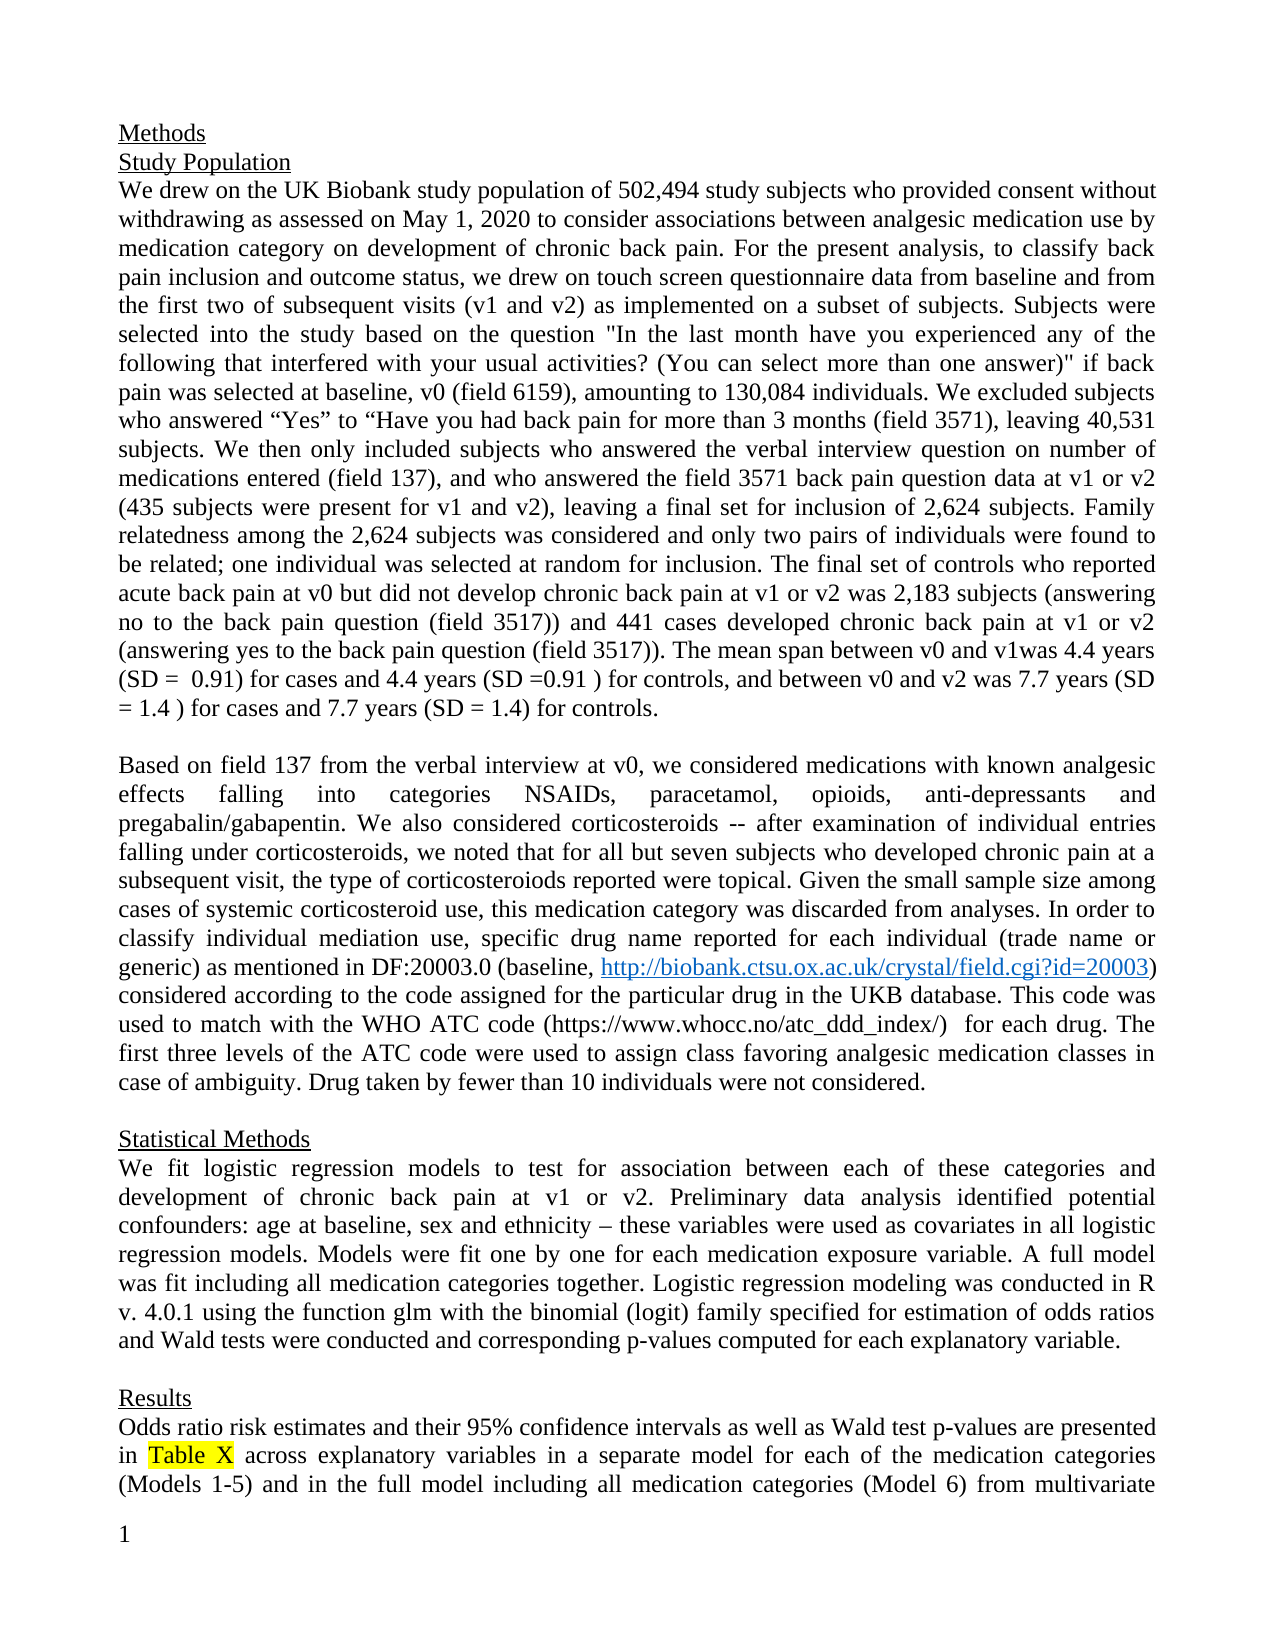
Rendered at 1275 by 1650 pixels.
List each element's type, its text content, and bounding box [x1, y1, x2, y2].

text Results [118, 1383, 1157, 1412]
text Statistical Methods [118, 1124, 1157, 1153]
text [118, 1412, 1157, 1498]
text Study Population [118, 147, 1157, 176]
text We drew on the UK Biobank study population of 502,494 study subjects who provided consent without withdrawing as assessed on May 1, 2020 to consider associations between analgesic medication use by medication category on development of chronic back pain. For the present analysis, to classify back pain inclusion and outcome status, we drew on touch screen questionnaire data from baseline and from the first two of subsequent visits (v1 and v2) as implemented on a subset of subjects. Subjects were selected into the study based on the question "In the last month have you experienced any of the following that interfered with your usual activities? (You can select more than one answer)" if back pain was selected at baseline, v0 (field 6159), amounting to 130,084 individuals. We excluded subjects who answered “Yes” to “Have you had back pain for more than 3 months (field 3571), leaving 40,531 subjects. We then only included subjects who answered the verbal interview question on number of medications entered (field 137), and who answered the field 3571 back pain question data at v1 or v2 (435 subjects were present for v1 and v2), leaving a final set for inclusion of 2,624 subjects. Family relatedness among the 2,624 subjects was considered and only two pairs of individuals were found to be related; one individual was selected at random for inclusion. The final set of controls who reported acute back pain at v0 but did not develop chronic back pain at v1 or v2 was 2,183 subjects (answering no to the back pain question (field 3517)) and 441 cases developed chronic back pain at v1 or v2 (answering yes to the back pain question (field 3517)). The mean span between v0 and v1was 4.4 years (SD = 0.91) for cases and 4.4 years (SD =0.91 ) for controls, and between v0 and v2 was 7.7 years (SD = 1.4 ) for cases and 7.7 years (SD = 1.4) for controls. [118, 176, 1157, 722]
text Methods [118, 118, 1157, 147]
text We fit logistic regression models to test for association between each of these categories and development of chronic back pain at v1 or v2. Preliminary data analysis identified potential confounders: age at baseline, sex and ethnicity – these variables were used as covariates in all logistic regression models. Models were fit one by one for each medication exposure variable. A full model was fit including all medication categories together. Logistic regression modeling was conducted in R v. 4.0.1 using the function glm with the binomial (logit) family specified for estimation of odds ratios and Wald tests were conducted and corresponding p-values computed for each explanatory variable. [118, 1153, 1157, 1354]
text Based on field 137 from the verbal interview at v0, we considered medications with known analgesic effects falling into categories NSAIDs, paracetamol, opioids, anti-depressants and pregabalin/gabapentin. We also considered corticosteroids -- after examination of individual entries falling under corticosteroids, we noted that for all but seven subjects who developed chronic pain at a subsequent visit, the type of corticosteroiods reported were topical. Given the small sample size among cases of systemic corticosteroid use, this medication category was discarded from analyses. In order to classify individual mediation use, specific drug name reported for each individual (trade name or generic) as mentioned in DF:20003.0 (baseline, http://biobank.ctsu.ox.ac.uk/crystal/field.cgi?id=20003) considered according to the code assigned for the particular drug in the UKB database. This code was used to match with the WHO ATC code (https://www.whocc.no/atc_ddd_index/) for each drug. The first three levels of the ATC code were used to assign class favoring analgesic medication classes in case of ambiguity. Drug taken by fewer than 10 individuals were not considered. [118, 751, 1157, 1096]
